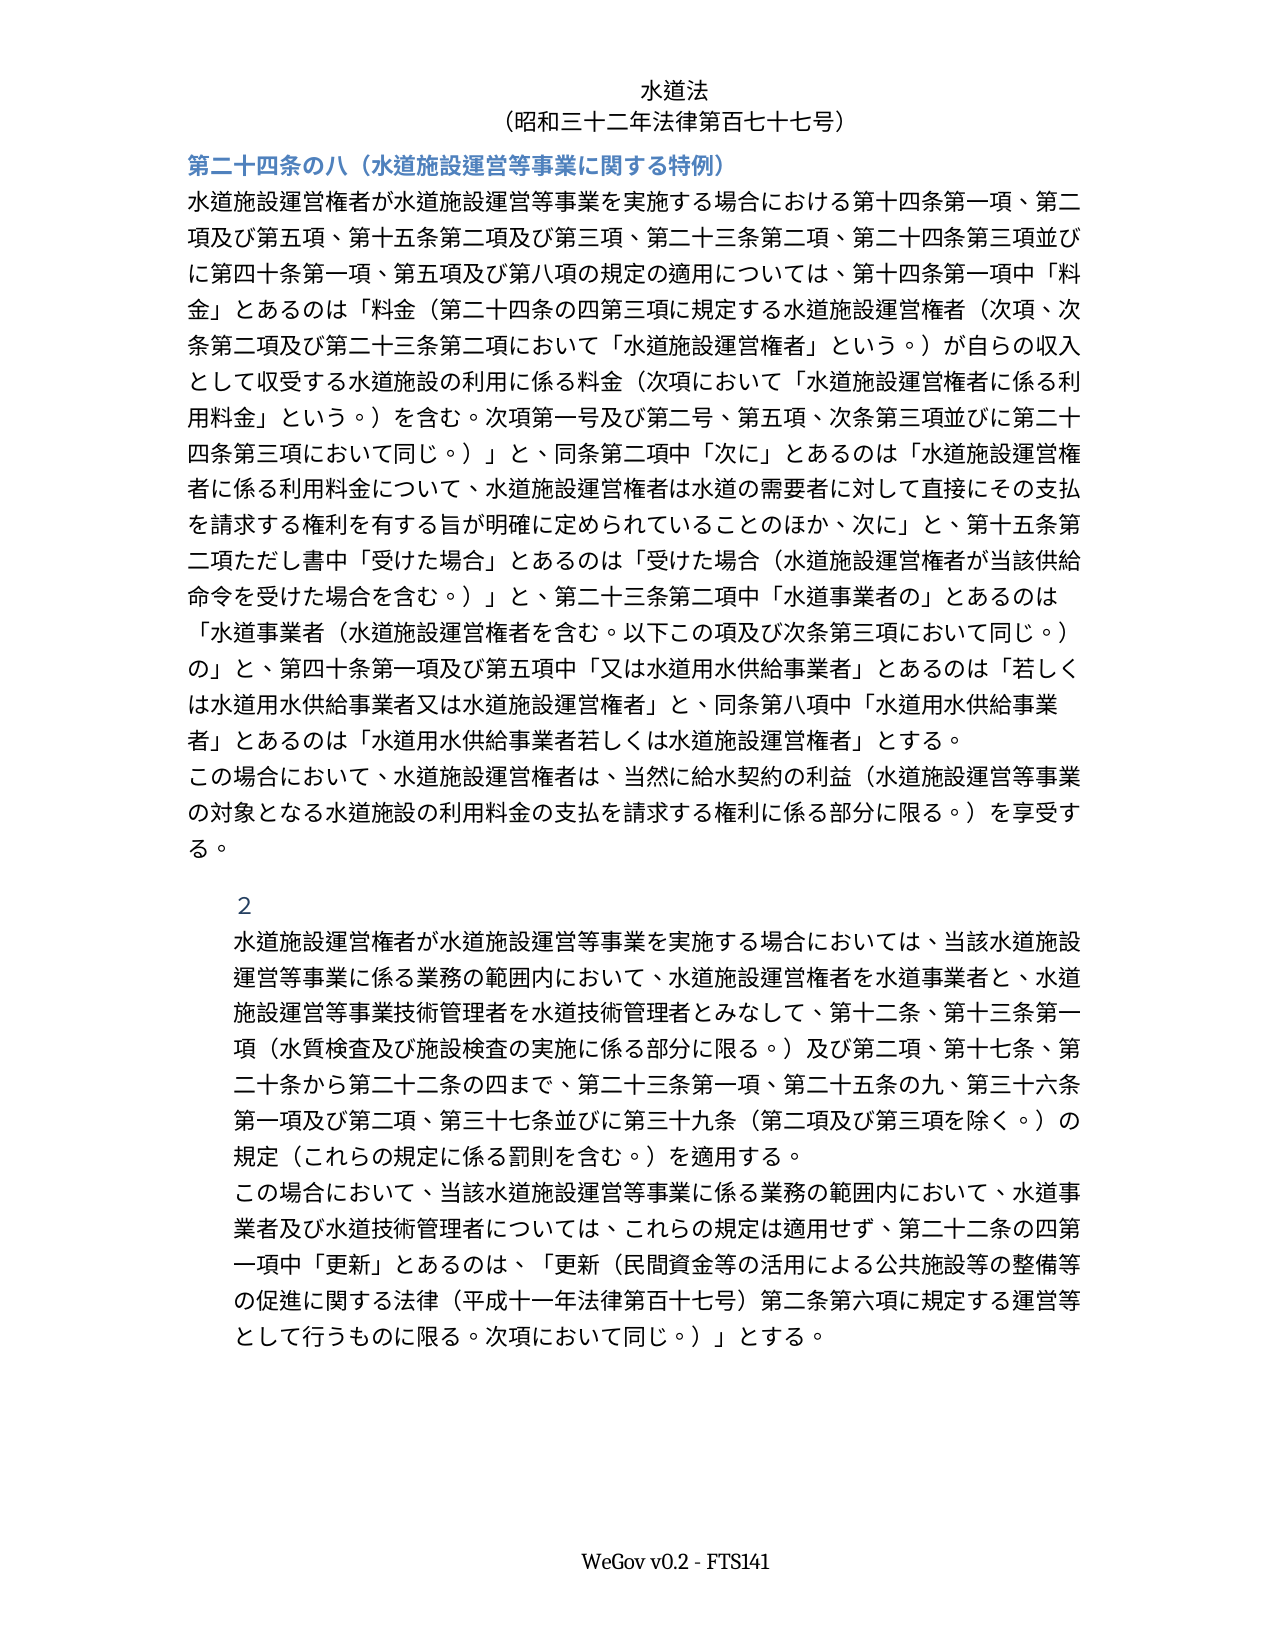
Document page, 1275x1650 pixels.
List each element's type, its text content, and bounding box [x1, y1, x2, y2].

text 水道施設運営権者が水道施設運営等事業を実施する場合における第十四条第一項、第二項及び第五項、第十五条第二項及び第三項、第二十三条第二項、第二十四条第三項並びに第四十条第一項、第五項及び第八項の規定の適用については、第十四条第一項中「料金」とあるのは「料金（第二十四条の四第三項に規定する水道施設運営権者（次項、次条第二項及び第二十三条第二項において「水道施設運営権者」という。）が自らの収入として収受する水道施設の利用に係る料金（次項において「水道施設運営権者に係る利用料金」という。）を含む。次項第一号及び第二号、第五項、次条第三項並びに第二十四条第三項において同じ。）」と、同条第二項中「次に」とあるのは「水道施設運営権者に係る利用料金について、水道施設運営権者は水道の需要者に対して直接にその支払を請求する権利を有する旨が明確に定められていることのほか、次に」と、第十五条第二項ただし書中「受けた場合」とあるのは「受けた場合（水道施設運営権者が当該供給命令を受けた場合を含む。）」と、第二十三条第二項中「水道事業者の」とあるのは「水道事業者（水道施設運営権者を含む。以下この項及び次条第三項において同じ。）の」と、第四十条第一項及び第五項中「又は水道用水供給事業者」とあるのは「若しくは水道用水供給事業者又は水道施設運営権者」と、同条第八項中「水道用水供給事業者」とあるのは「水道用水供給事業者若しくは水道施設運営権者」とする。 この場合において、水道施設運営権者は、当然に給水契約の利益（水道施設運営等事業の対象となる水道施設の利用料金の支払を請求する権利に係る部分に限る。）を享受する。 [187, 186, 1087, 864]
text 水道施設運営権者が水道施設運営等事業を実施する場合においては、当該水道施設運営等事業に係る業務の範囲内において、水道施設運営権者を水道事業者と、水道施設運営等事業技術管理者を水道技術管理者とみなして、第十二条、第十三条第一項（水質検査及び施設検査の実施に係る部分に限る。）及び第二項、第十七条、第二十条から第二十二条の四まで、第二十三条第一項、第二十五条の九、第三十六条第一項及び第二項、第三十七条並びに第三十九条（第二項及び第三項を除く。）の規定（これらの規定に係る罰則を含む。）を適用する。 この場合において、当該水道施設運営等事業に係る業務の範囲内において、水道事業者及び水道技術管理者については、これらの規定は適用せず、第二十二条の四第一項中「更新」とあるのは、「更新（民間資金等の活用による公共施設等の整備等の促進に関する法律（平成十一年法律第百十七号）第二条第六項に規定する運営等として行うものに限る。次項において同じ。）」とする。 [233, 926, 1087, 1352]
subtitle ２ [233, 889, 1087, 921]
subtitle 第二十四条の八（水道施設運営等事業に関する特例） [187, 150, 1087, 181]
